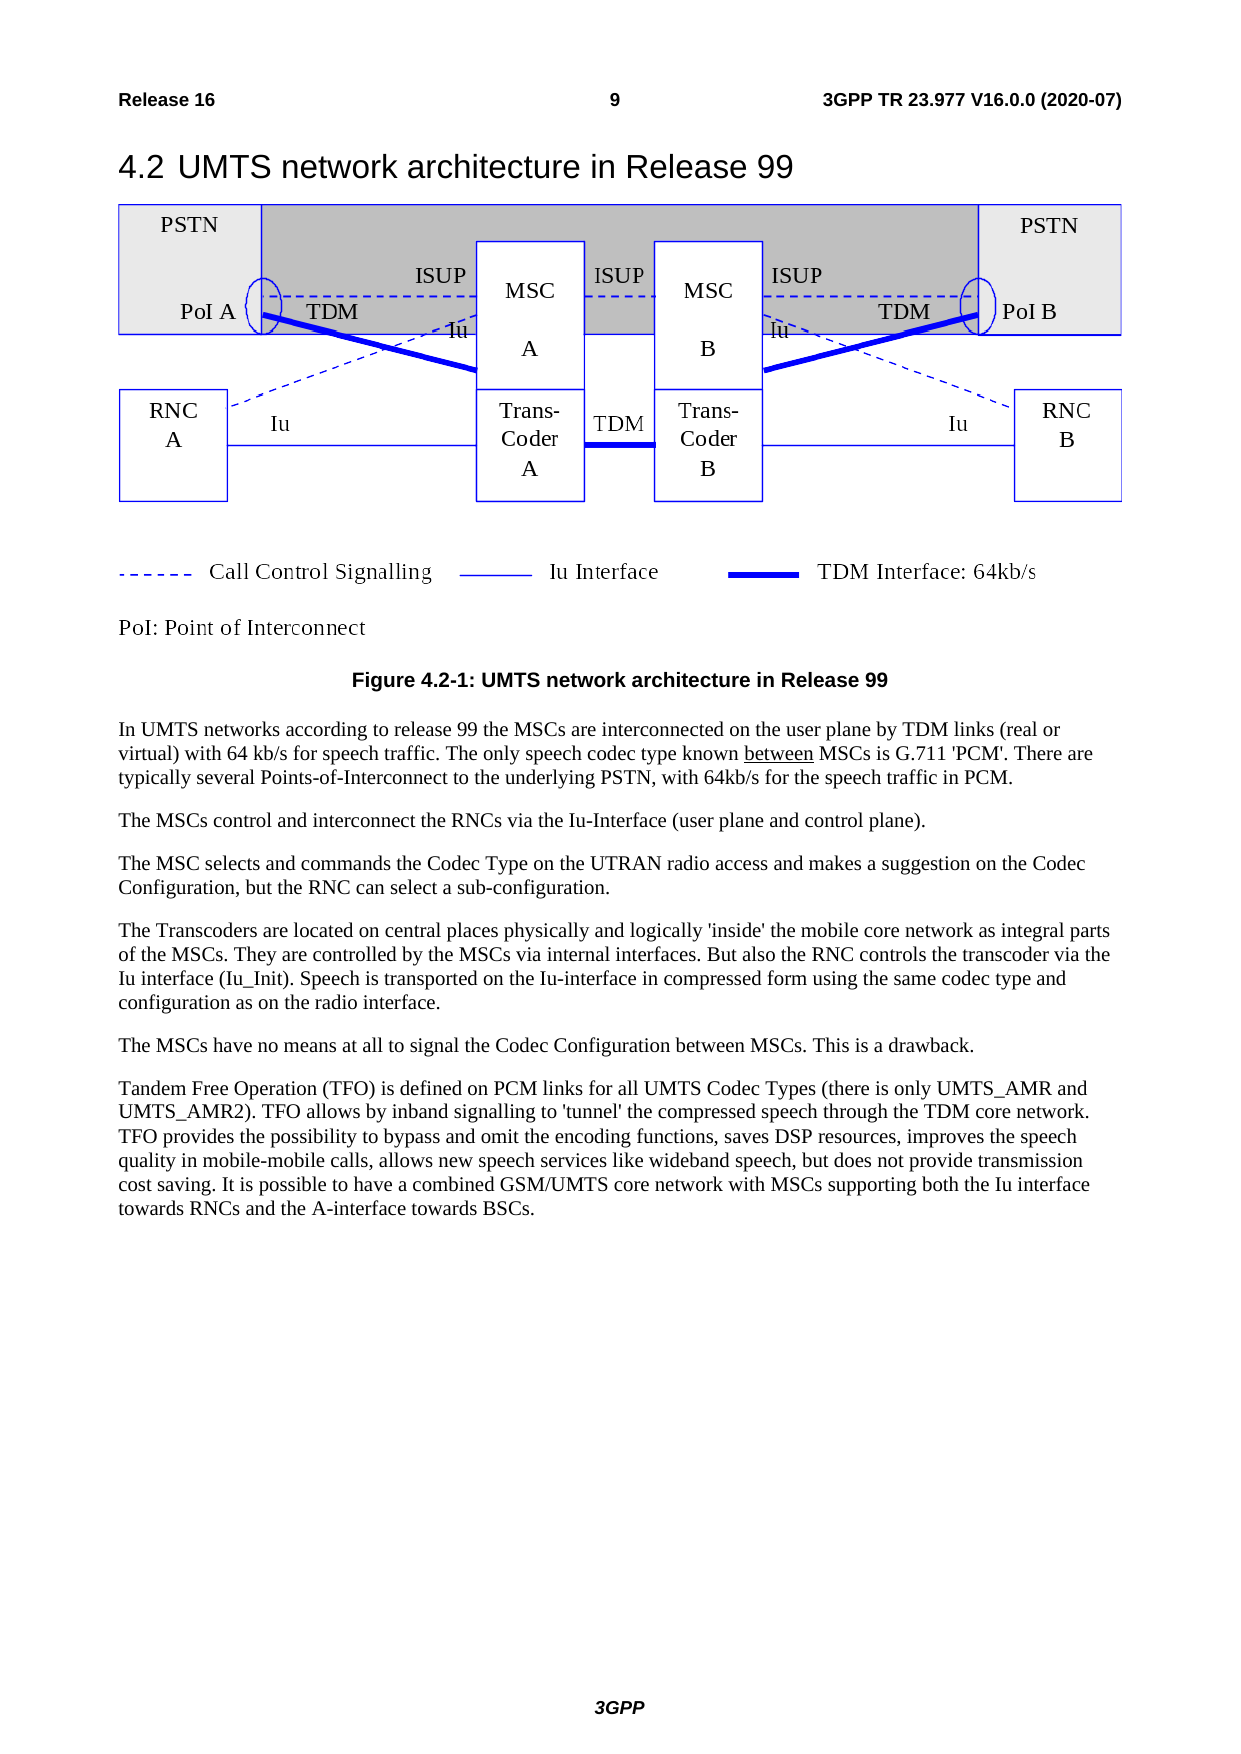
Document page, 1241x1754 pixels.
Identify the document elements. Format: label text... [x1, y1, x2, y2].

text In UMTS networks according to release 99 the MSCs are interconnected on the user plane by TDM links (real or virtual) with 64 kb/s for speech traffic. The only speech codec type known between MSCs is G.711 'PCM'. There are typically several Points-of-Interconnect to the underlying PSTN, with 64kb/s for the speech traffic in PCM. [118, 717, 1122, 789]
text The Transcoders are located on central places physically and logically 'inside' the mobile core network as integral parts of the MSCs. They are controlled by the MSCs via internal interfaces. But also the RNC controls the transcoder via the Iu interface (Iu_Init). Speech is transported on the Iu-interface in compressed form using the same codec type and configuration as on the radio interface. [118, 918, 1122, 1014]
text Tandem Free Operation (TFO) is defined on PCM links for all UMTS Codec Types (there is only UMTS_AMR and UMTS_AMR2). TFO allows by inband signalling to 'tunnel' the compressed speech through the TDM core network. TFO provides the possibility to bypass and omit the encoding functions, saves DSP resources, improves the speech quality in mobile-mobile calls, allows new speech services like wideband speech, but does not provide transmission cost saving. It is possible to have a combined GSM/UMTS core network with MSCs supporting both the Iu interface towards RNCs and the A-interface towards BSCs. [118, 1075, 1122, 1220]
text The MSC selects and commands the Codec Type on the UTRAN radio access and makes a suggestion on the Codec Configuration, but the RNC can select a sub-configuration. [118, 851, 1122, 899]
text The MSCs have no means at all to signal the Codec Configuration between MSCs. This is a drawback. [118, 1033, 1122, 1057]
subtitle 4.2 UMTS network architecture in Release 99 [118, 147, 1122, 186]
text The MSCs control and interconnect the RNCs via the Iu-Interface (user plane and control plane). [118, 808, 1122, 832]
text Figure 4.2-1: UMTS network architecture in Release 99 [118, 668, 1122, 692]
